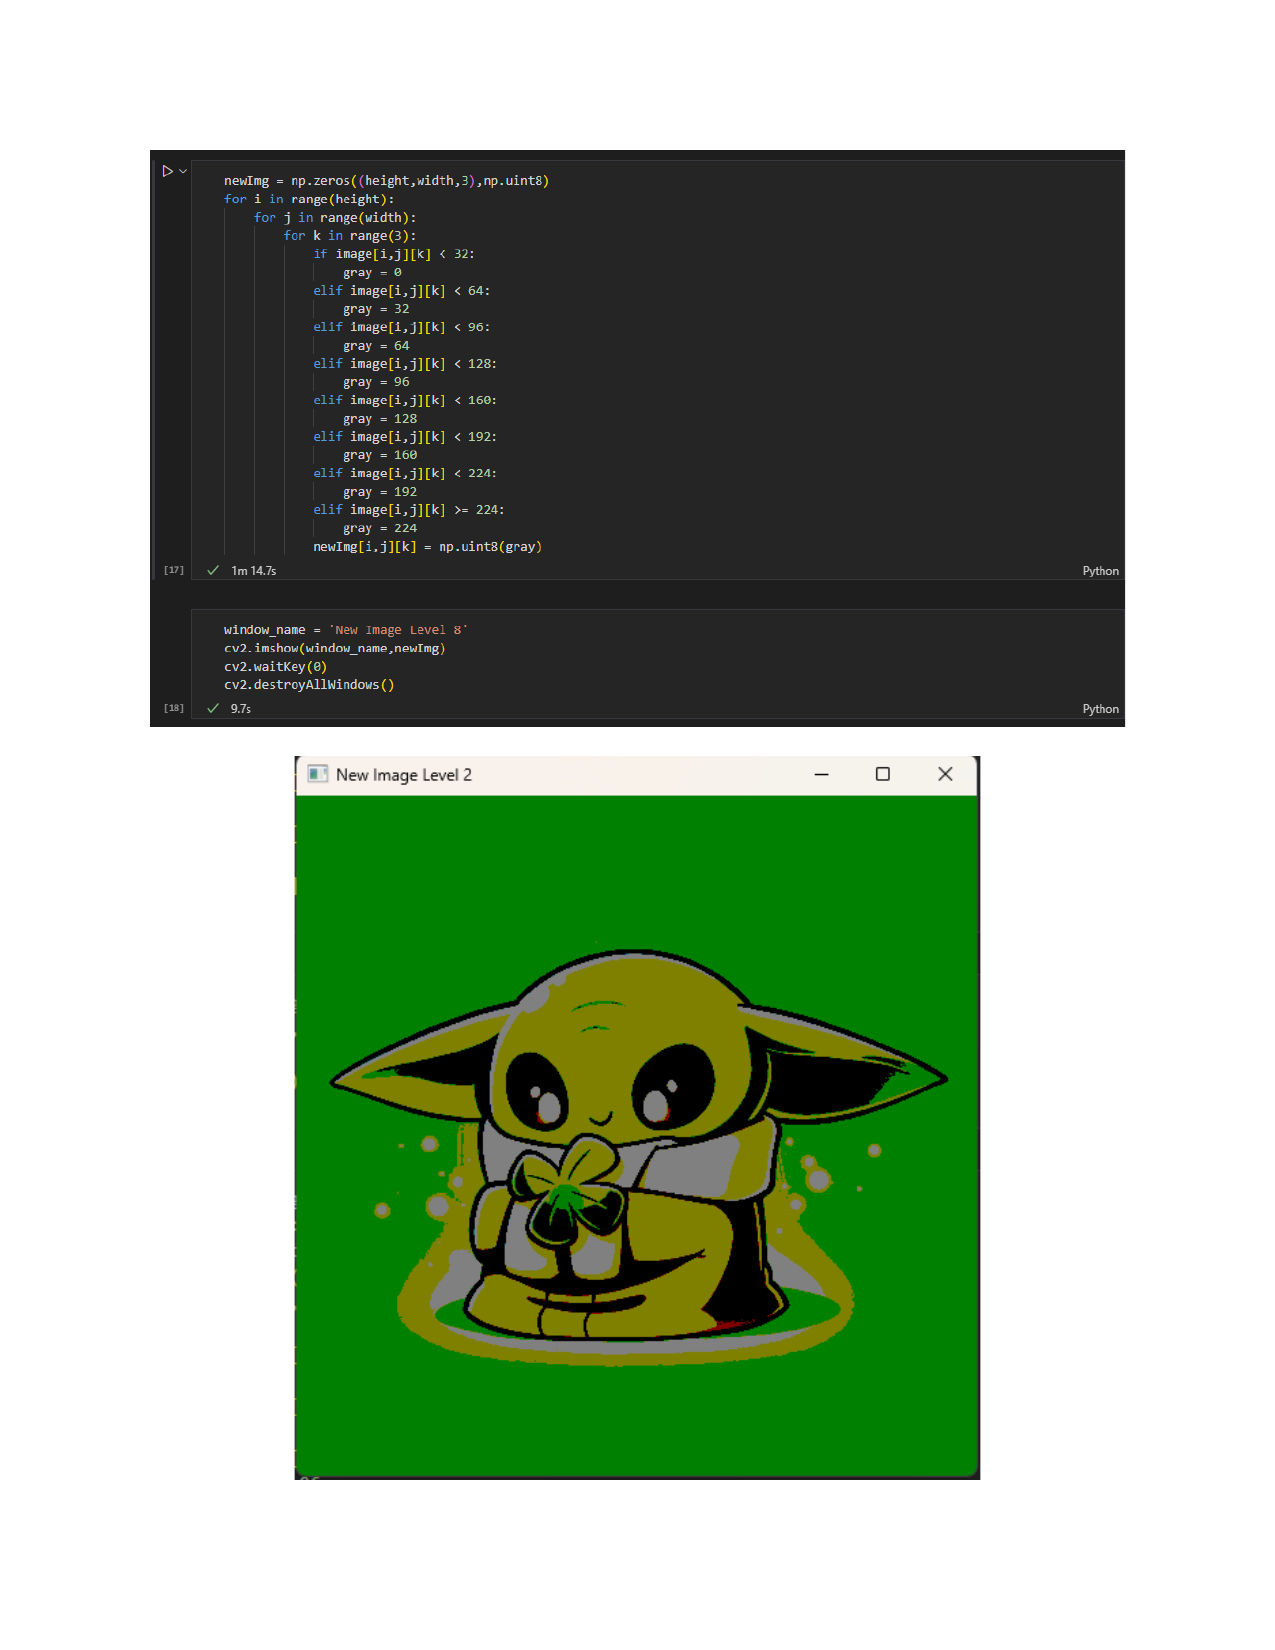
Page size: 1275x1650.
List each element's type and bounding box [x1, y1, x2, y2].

picture [150, 150, 1125, 727]
picture [294, 756, 981, 1480]
